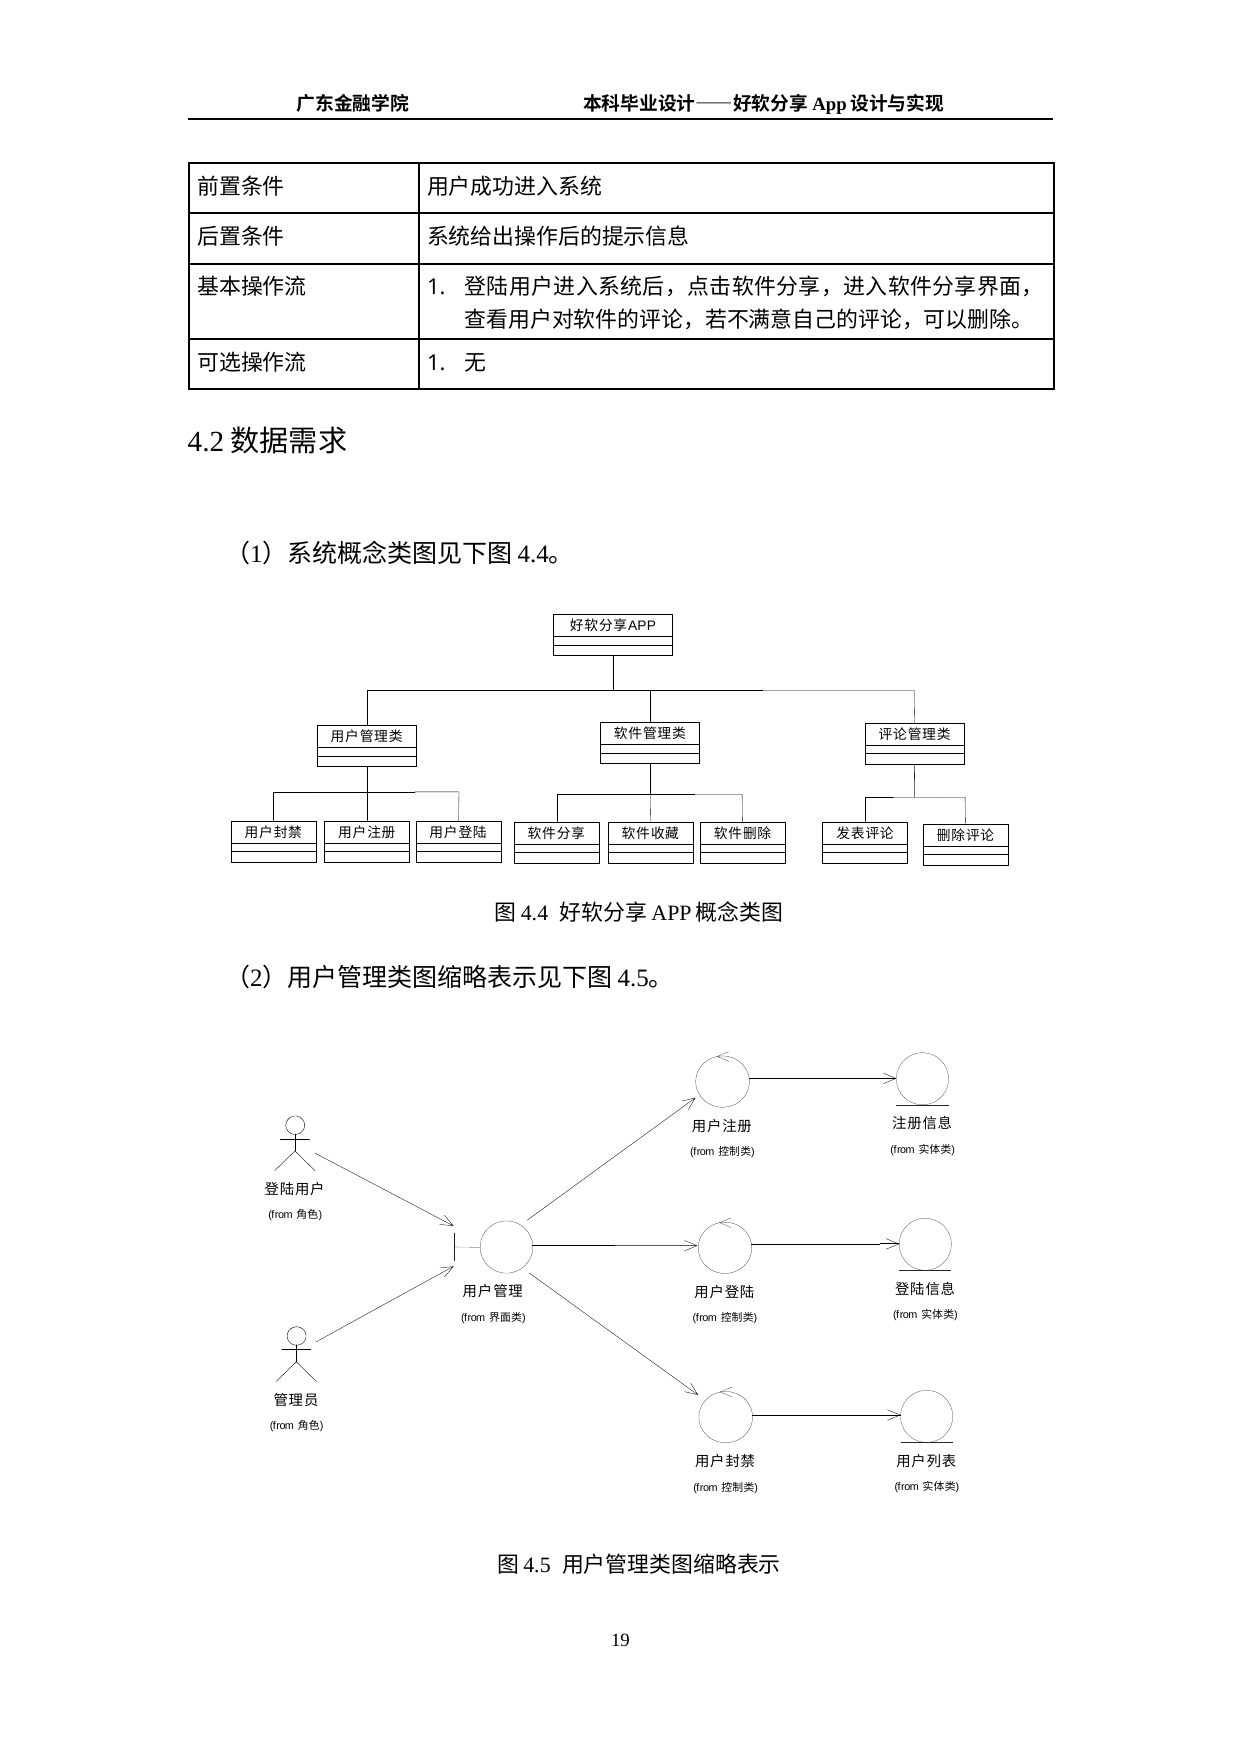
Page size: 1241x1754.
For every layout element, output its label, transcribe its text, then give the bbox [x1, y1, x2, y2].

text 4.2 数据需求 [187, 407, 1053, 472]
text 图4.4 好软分享APP概念类图 [225, 894, 1053, 927]
text 图4.5 用户管理类图缩略表示 [225, 1546, 1053, 1579]
table_cell 登陆用户进入系统后，点击软件分享，进入软件分享界面，查看用户对软件的评论，若不满意自己的评论，可以删除。 [420, 265, 1053, 338]
table_cell 基本操作流 [190, 265, 418, 338]
table_cell 可选操作流 [190, 340, 418, 388]
text （1）系统概念类图见下图4.4。 [225, 519, 1053, 584]
table_cell 用户成功进入系统 [420, 164, 1053, 212]
table_cell 系统给出操作后的提示信息 [420, 214, 1053, 262]
table_cell 无 [420, 340, 1053, 388]
table_cell 后置条件 [190, 214, 418, 262]
text （2）用户管理类图缩略表示见下图4.5。 [225, 943, 1053, 1008]
table_cell 前置条件 [190, 164, 418, 212]
